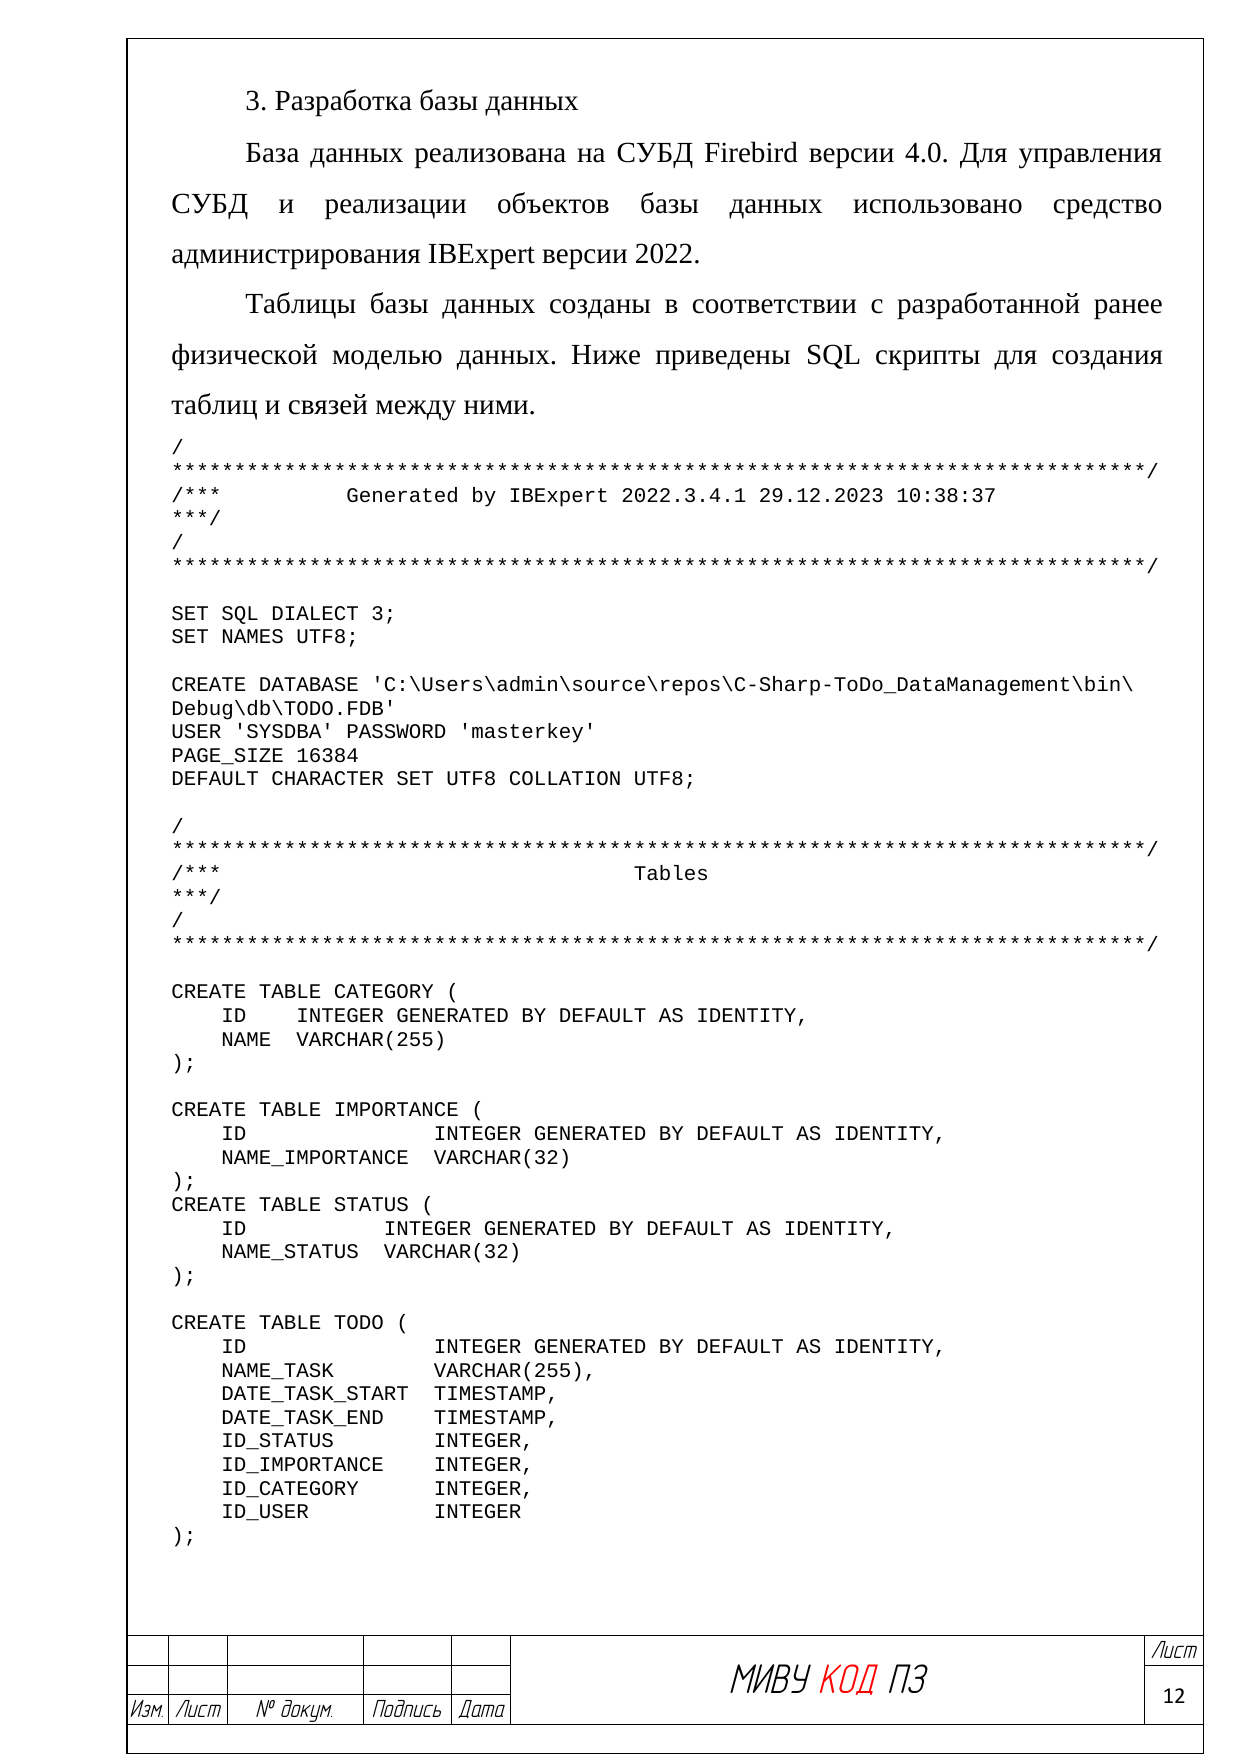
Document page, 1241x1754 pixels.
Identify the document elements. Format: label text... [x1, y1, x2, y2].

text ); [171, 1170, 1163, 1194]
text USER 'SYSDBA' PASSWORD 'masterkey' [171, 721, 1163, 745]
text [171, 1336, 1163, 1359]
text 3. Разработка базы данных [171, 83, 1163, 116]
text ); [171, 1052, 1163, 1076]
text CREATE TABLE IMPORTANCE ( [171, 1099, 1163, 1123]
text /******************************************************************************/ [171, 437, 1163, 485]
text ID INTEGER GENERATED BY DEFAULT AS IDENTITY, [171, 1218, 1163, 1241]
text ID_STATUS INTEGER, [171, 1431, 1163, 1454]
text DATE_TASK_END TIMESTAMP, [171, 1407, 1163, 1431]
text SET NAMES UTF8; [171, 627, 1163, 650]
text CREATE TABLE STATUS ( [171, 1194, 1163, 1218]
text База данных реализована на СУБД Firebird версии 4.0. Для управления СУБД и реализации объектов базы данных использовано средство администрирования IBExpert версии 2022. [171, 136, 1163, 270]
text DATE_TASK_START TIMESTAMP, [171, 1383, 1163, 1407]
text NAME_IMPORTANCE VARCHAR(32) [171, 1147, 1163, 1170]
text /******************************************************************************/ [171, 910, 1163, 958]
text NAME VARCHAR(255) [171, 1028, 1163, 1052]
text NAME_TASK VARCHAR(255), [171, 1359, 1163, 1383]
text CREATE DATABASE 'C:\Users\admin\source\repos\C-Sharp-ToDo_DataManagement\bin\Debug\db\TODO.FDB' [171, 674, 1163, 721]
text Таблицы базы данных созданы в соответствии с разработанной ранее физической моделью данных. Ниже приведены SQL скрипты для создания таблиц и связей между ними. [171, 286, 1163, 421]
text /******************************************************************************/ [171, 816, 1163, 863]
text /*** Generated by IBExpert 2022.3.4.1 29.12.2023 10:38:37 ***/ [171, 485, 1163, 532]
text ID INTEGER GENERATED BY DEFAULT AS IDENTITY, [171, 1005, 1163, 1028]
text DEFAULT CHARACTER SET UTF8 COLLATION UTF8; [171, 768, 1163, 792]
text PAGE_SIZE 16384 [171, 745, 1163, 768]
text SET SQL DIALECT 3; [171, 603, 1163, 627]
text ID_USER INTEGER [171, 1501, 1163, 1525]
text ID INTEGER GENERATED BY DEFAULT AS IDENTITY, [171, 1123, 1163, 1147]
text ID_IMPORTANCE INTEGER, [171, 1454, 1163, 1478]
text ID_CATEGORY INTEGER, [171, 1478, 1163, 1501]
text CREATE TABLE CATEGORY ( [171, 981, 1163, 1005]
text /*** Tables ***/ [171, 863, 1163, 910]
text ); [171, 1525, 1163, 1549]
text /******************************************************************************/ [171, 532, 1163, 579]
text CREATE TABLE TODO ( [171, 1312, 1163, 1336]
text NAME_STATUS VARCHAR(32) [171, 1241, 1163, 1265]
text ); [171, 1265, 1163, 1289]
